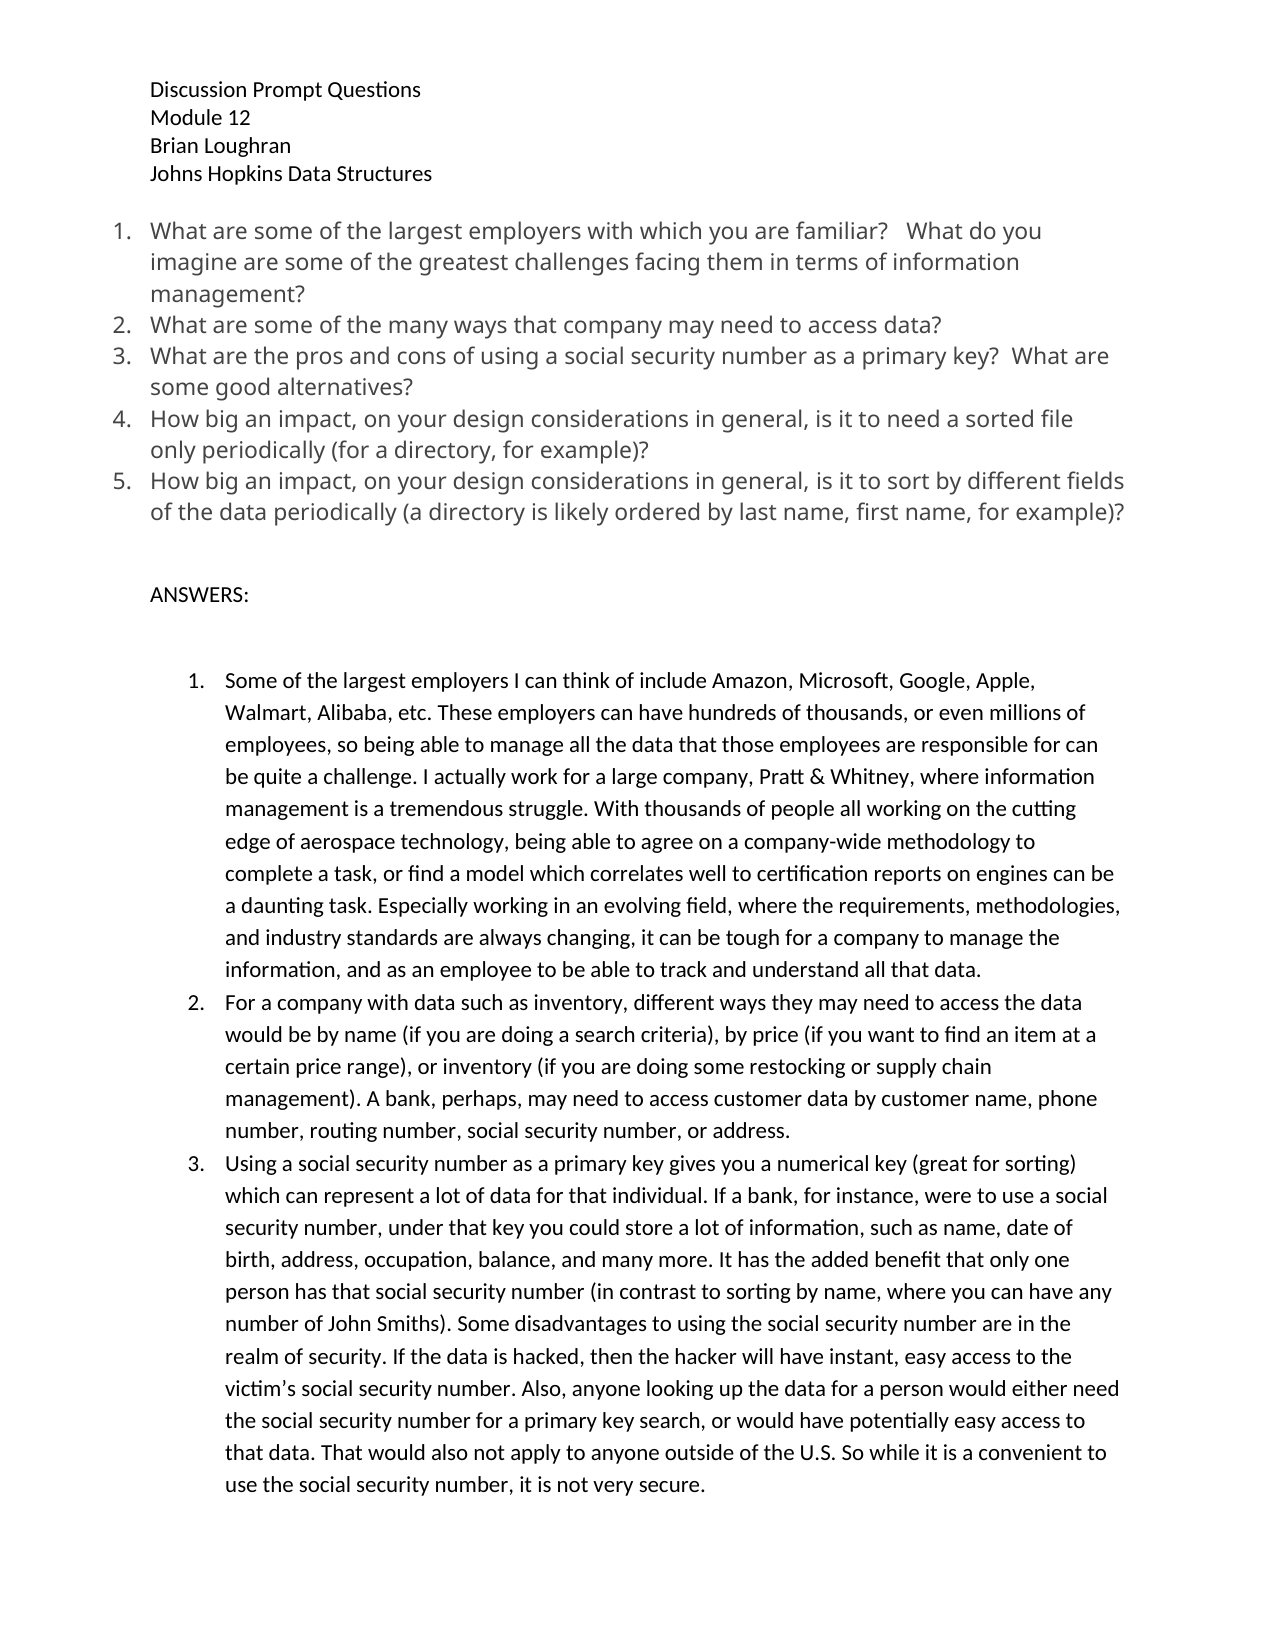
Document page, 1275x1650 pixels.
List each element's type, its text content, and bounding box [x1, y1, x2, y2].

list Some of the largest employers I can think of include Amazon, Microsoft, Google, Apple, Walmart, Alibaba, etc. These employers can have hundreds of thousands, or even millions of employees, so being able to manage all the data that those employees are responsible for can be quite a challenge. I actually work for a large company, Pratt & Whitney, where information management is a tremendous struggle. With thousands of people all working on the cutting edge of aerospace technology, being able to agree on a company-wide methodology to complete a task, or find a model which correlates well to certification reports on engines can be a daunting task. Especially working in an evolving field, where the requirements, methodologies, and industry standards are always changing, it can be tough for a company to manage the information, and as an employee to be able to track and understand all that data. [187, 666, 1125, 983]
list For a company with data such as inventory, different ways they may need to access the data would be by name (if you are doing a search criteria), by price (if you want to find an item at a certain price range), or inventory (if you are doing some restocking or supply chain management). A bank, perhaps, may need to access customer data by customer name, phone number, routing number, social security number, or address. [187, 988, 1125, 1144]
list What are the pros and cons of using a social security number as a primary key? What are some good alternatives? [112, 340, 1125, 403]
list What are some of the many ways that company may need to access data? [112, 309, 1125, 340]
list How big an impact, on your design considerations in general, is it to sort by different fields of the data periodically (a directory is likely ordered by last name, first name, for example)? [112, 465, 1125, 528]
list Using a social security number as a primary key gives you a numerical key (great for sorting) which can represent a lot of data for that individual. If a bank, for instance, were to use a social security number, under that key you could store a lot of information, such as name, date of birth, address, occupation, balance, and many more. It has the added benefit that only one person has that social security number (in contrast to sorting by name, where you can have any number of John Smiths). Some disadvantages to using the social security number are in the realm of security. If the data is hacked, then the hacker will have instant, easy access to the victim’s social security number. Also, anyone looking up the data for a person would either need the social security number for a primary key search, or would have potentially easy access to that data. That would also not apply to anyone outside of the U.S. So while it is a convenient to use the social security number, it is not very secure. [187, 1149, 1125, 1498]
text ANSWERS: [150, 581, 1125, 641]
list How big an impact, on your design considerations in general, is it to need a sorted file only periodically (for a directory, for example)? [112, 403, 1125, 465]
list What are some of the largest employers with which you are familiar? What do you imagine are some of the greatest challenges facing them in terms of information management? [112, 215, 1125, 309]
